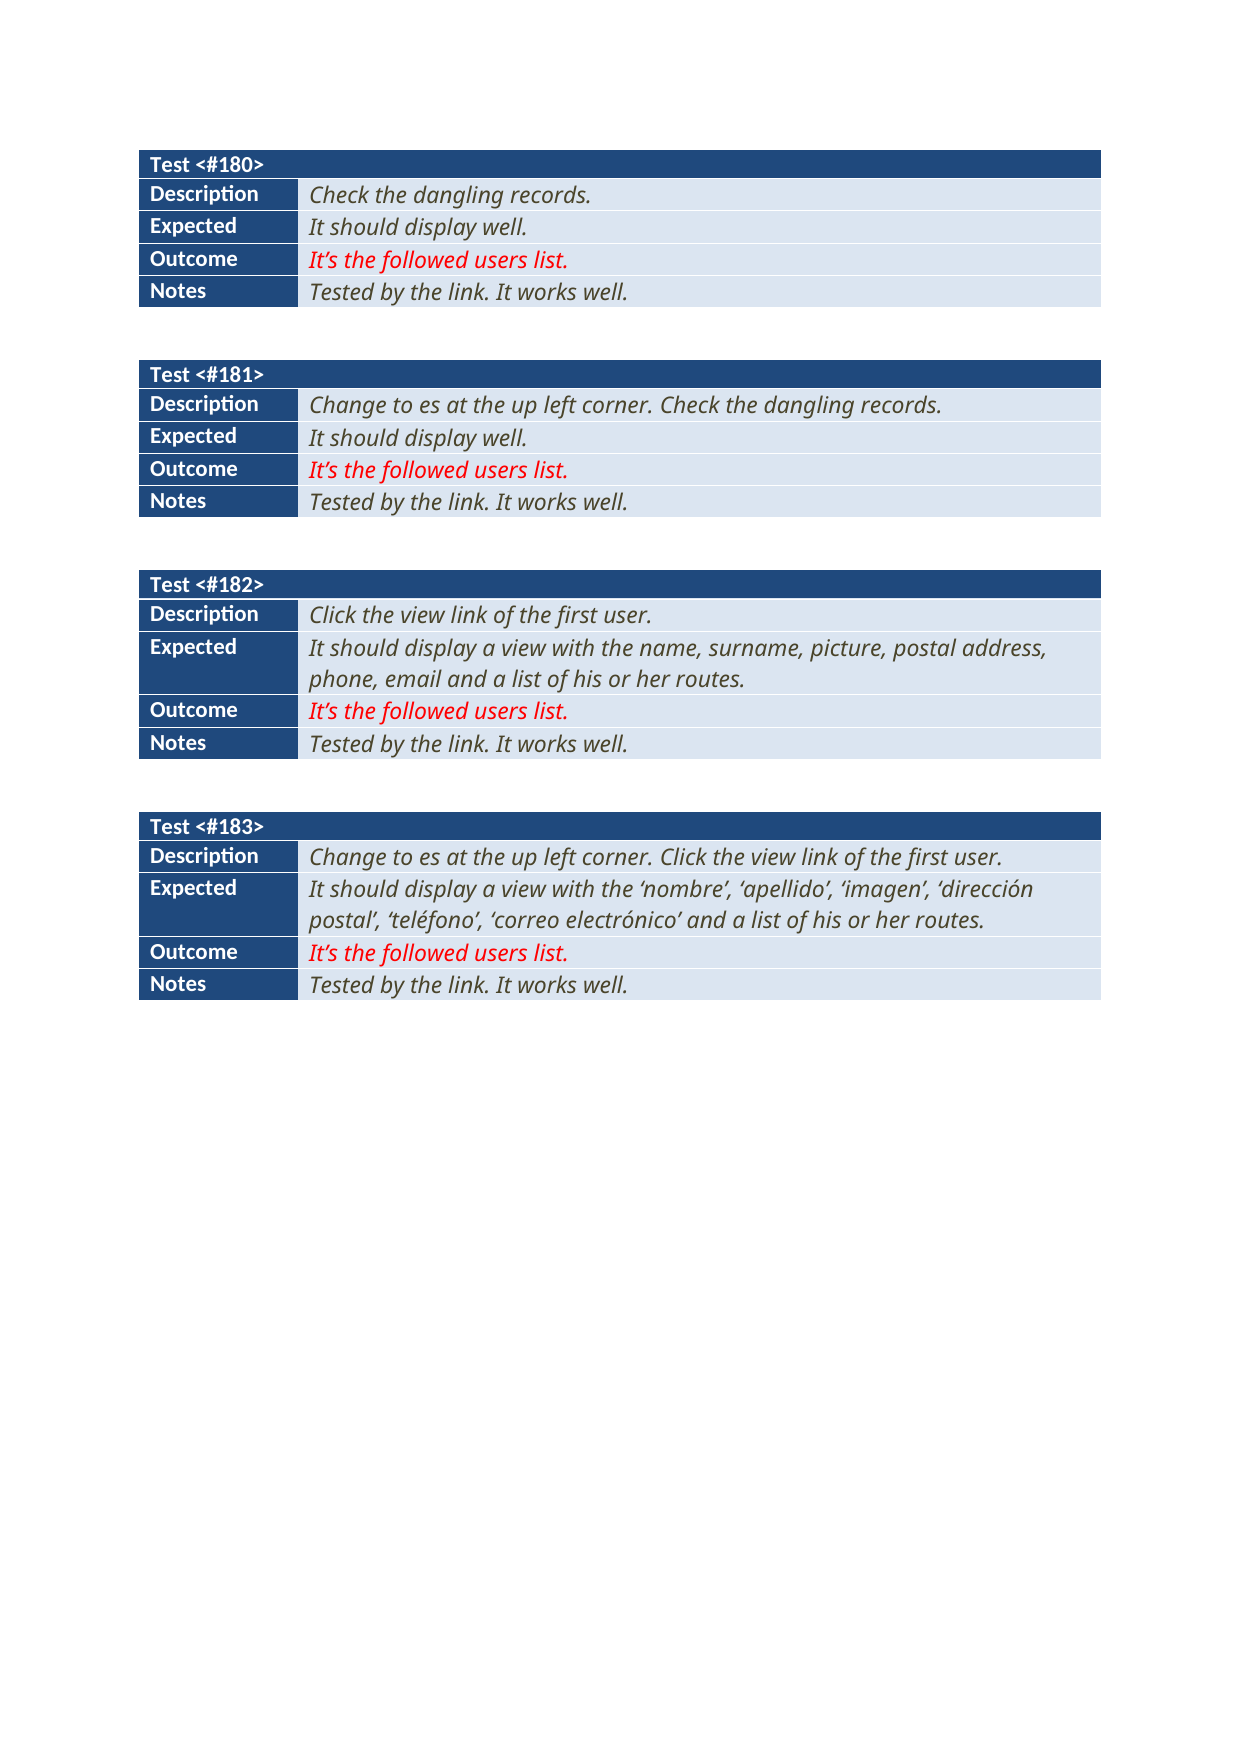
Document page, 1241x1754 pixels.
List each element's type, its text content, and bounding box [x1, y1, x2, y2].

table_cell Expected [139, 632, 298, 694]
table_cell It should display a view with the name, surname, picture, postal address, phone, email and a list of his or her routes. [298, 632, 1101, 694]
table_cell Change to es at the up left corner. Check the dangling records. [298, 389, 1101, 421]
table_cell Notes [139, 728, 298, 759]
table_cell Description [139, 600, 298, 631]
table_cell Description [139, 389, 298, 421]
table_cell Tested by the link. It works well. [298, 486, 1101, 517]
table_cell Outcome [139, 244, 298, 275]
table_cell It’s the followed users list. [298, 244, 1101, 275]
table_cell Notes [139, 276, 298, 307]
table_cell It’s the followed users list. [298, 937, 1101, 968]
table_cell It’s the followed users list. [298, 454, 1101, 485]
table_cell It should display well. [298, 422, 1101, 453]
table_cell Outcome [139, 937, 298, 968]
table_header Test <#182> [139, 570, 1101, 598]
table_cell Notes [139, 486, 298, 517]
table_cell Notes [139, 969, 298, 1000]
table_cell Outcome [139, 695, 298, 727]
table_cell Expected [139, 422, 298, 453]
table_cell Expected [139, 211, 298, 243]
table_cell Tested by the link. It works well. [298, 276, 1101, 307]
table_cell Description [139, 841, 298, 872]
table_cell Tested by the link. It works well. [298, 969, 1101, 1000]
table_header Test <#180> [139, 150, 1101, 178]
table_cell Expected [139, 873, 298, 936]
table_cell Click the view link of the first user. [298, 600, 1101, 631]
table_cell Check the dangling records. [298, 179, 1101, 210]
table_cell Description [139, 179, 298, 210]
table_cell Outcome [139, 454, 298, 485]
table_cell Change to es at the up left corner. Click the view link of the first user. [298, 841, 1101, 872]
table_cell Tested by the link. It works well. [298, 728, 1101, 759]
table_header Test <#183> [139, 812, 1101, 840]
table_header Test <#181> [139, 360, 1101, 388]
table_cell It should display a view with the ‘nombre’, ‘apellido’, ‘imagen’, ‘dirección postal’, ‘teléfono’, ‘correo electrónico’ and a list of his or her routes. [298, 873, 1101, 936]
table_cell It should display well. [298, 211, 1101, 243]
table_cell It’s the followed users list. [298, 695, 1101, 727]
